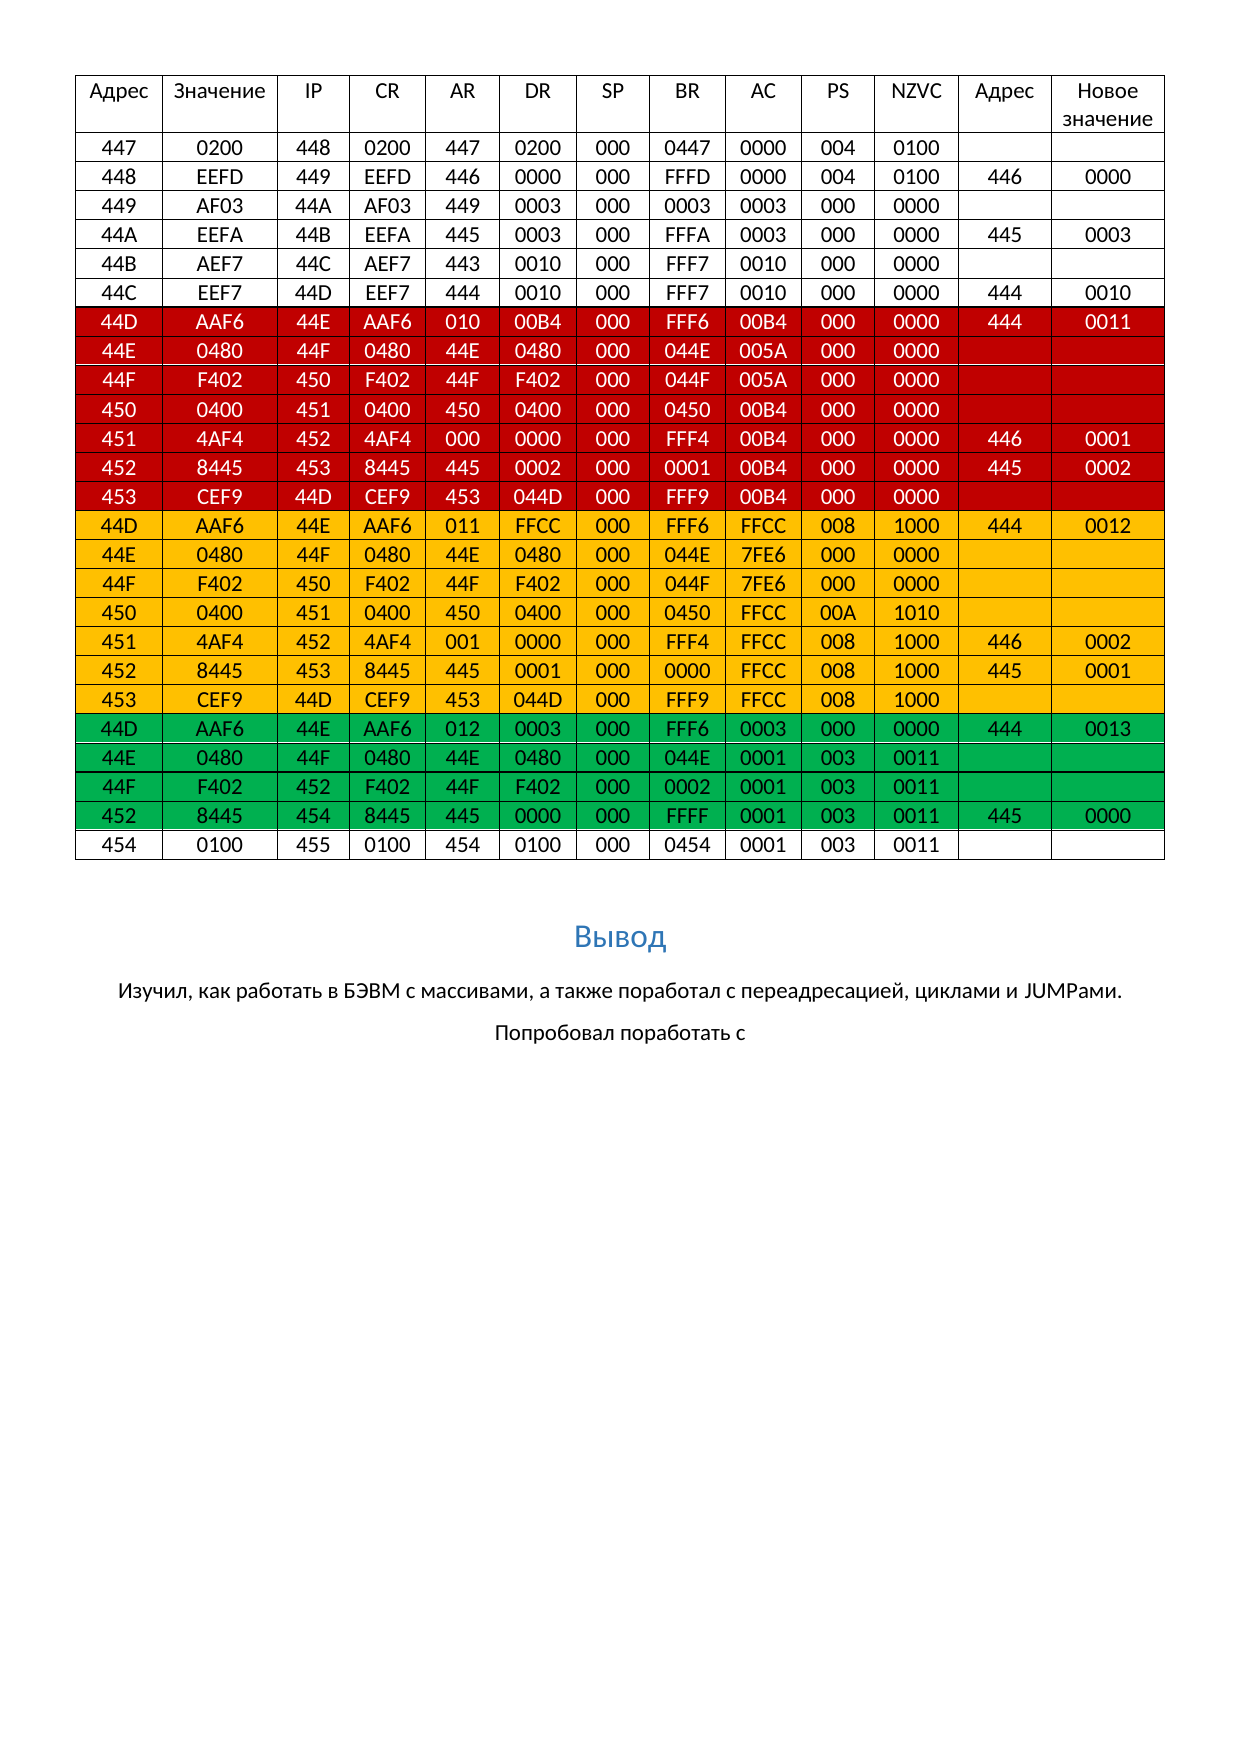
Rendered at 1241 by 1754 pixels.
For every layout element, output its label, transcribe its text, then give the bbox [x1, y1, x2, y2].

table_cell 446 [959, 162, 1051, 190]
table_cell 450 [278, 569, 349, 597]
table_cell 000 [577, 831, 649, 859]
table_cell [1052, 773, 1164, 801]
table_cell 001 [426, 627, 499, 655]
table_cell [959, 395, 1051, 423]
table_cell 0454 [650, 831, 725, 859]
table_cell 44D [76, 511, 162, 539]
table_cell 0002 [1052, 453, 1164, 481]
table_cell 44B [278, 220, 349, 248]
table_cell 444 [959, 279, 1051, 306]
table_cell 0003 [726, 191, 801, 219]
table_cell CEF9 [163, 685, 277, 713]
table_cell 000 [577, 569, 649, 597]
table_cell 453 [278, 656, 349, 684]
table_cell AC [726, 76, 801, 132]
table_cell 0000 [875, 279, 958, 306]
table_cell 0003 [650, 191, 725, 219]
table_cell 0010 [726, 249, 801, 277]
table_cell 8445 [163, 802, 277, 829]
table_cell [959, 685, 1051, 713]
table_cell 44E [76, 540, 162, 568]
table_cell [1052, 366, 1164, 394]
table_cell FFCC [500, 511, 576, 539]
table_cell 0000 [875, 424, 958, 452]
table_cell 000 [802, 366, 874, 394]
table_cell 0480 [350, 540, 425, 568]
table_cell 000 [802, 308, 874, 336]
table_cell [959, 337, 1051, 364]
table_cell 453 [76, 482, 162, 510]
table_cell 44F [426, 569, 499, 597]
table_cell 0011 [875, 773, 958, 801]
table_cell 450 [426, 395, 499, 423]
table_cell 454 [278, 802, 349, 829]
table_cell 0013 [1052, 714, 1164, 742]
table_cell 0000 [875, 220, 958, 248]
table_cell 446 [959, 627, 1051, 655]
table_cell EEFA [163, 220, 277, 248]
table_cell FFF4 [650, 424, 725, 452]
table_cell Адрес [76, 76, 162, 132]
table_cell [1052, 249, 1164, 277]
table_cell 0003 [500, 220, 576, 248]
table_cell 0000 [726, 162, 801, 190]
table_cell 044D [500, 482, 576, 510]
table_cell 008 [802, 685, 874, 713]
table_cell 0001 [726, 802, 801, 829]
table_cell 003 [802, 831, 874, 859]
table_cell 44E [278, 308, 349, 336]
table_cell 008 [802, 656, 874, 684]
table_cell 008 [802, 511, 874, 539]
table_cell [1052, 395, 1164, 423]
table_cell 0011 [875, 802, 958, 829]
table_cell 451 [278, 395, 349, 423]
table_cell 444 [959, 714, 1051, 742]
table_cell [1052, 191, 1164, 219]
table_cell 445 [959, 802, 1051, 829]
table_cell 44D [278, 279, 349, 306]
table_cell 445 [959, 656, 1051, 684]
table_cell 0400 [350, 598, 425, 626]
table_cell 448 [278, 133, 349, 161]
table_cell 012 [426, 714, 499, 742]
table_cell 0000 [1052, 802, 1164, 829]
table_cell 44F [278, 744, 349, 771]
table_cell 000 [577, 511, 649, 539]
table_cell 0000 [875, 249, 958, 277]
table_cell FFF6 [650, 308, 725, 336]
table_cell 454 [426, 831, 499, 859]
table_cell 004 [802, 133, 874, 161]
table_cell 000 [577, 249, 649, 277]
table_cell 0011 [1052, 308, 1164, 336]
table_cell EEFD [163, 162, 277, 190]
table_cell 0000 [500, 162, 576, 190]
table_cell 450 [76, 395, 162, 423]
table_cell 000 [577, 395, 649, 423]
table_cell FFCC [726, 656, 801, 684]
table_cell 044E [650, 337, 725, 364]
table_cell 010 [426, 308, 499, 336]
table_cell 44C [278, 249, 349, 277]
table_cell 0000 [726, 133, 801, 161]
table_cell 000 [577, 191, 649, 219]
table_cell 449 [76, 191, 162, 219]
table_cell AF03 [163, 191, 277, 219]
table_cell 044E [650, 744, 725, 771]
table_cell 44C [76, 279, 162, 306]
table_cell 0000 [500, 627, 576, 655]
table_cell 005A [726, 366, 801, 394]
table_cell FFFF [650, 802, 725, 829]
table_cell 000 [577, 685, 649, 713]
table_cell 0200 [350, 133, 425, 161]
table_cell [1052, 744, 1164, 771]
table_cell 4AF4 [163, 627, 277, 655]
table_cell 0400 [350, 395, 425, 423]
table_cell 000 [577, 424, 649, 452]
table_cell 0002 [1052, 627, 1164, 655]
table_cell 0480 [163, 540, 277, 568]
table_cell 0000 [875, 453, 958, 481]
table_cell [1052, 831, 1164, 859]
table_cell 003 [802, 802, 874, 829]
table_cell 445 [959, 453, 1051, 481]
table_cell 449 [426, 191, 499, 219]
table_cell 0000 [650, 656, 725, 684]
table_cell 0001 [650, 453, 725, 481]
table_cell 44E [426, 337, 499, 364]
table_cell 8445 [350, 802, 425, 829]
table_cell FFF4 [650, 627, 725, 655]
table_cell 44F [76, 569, 162, 597]
table_cell 44D [76, 308, 162, 336]
table_cell EEFD [350, 162, 425, 190]
table_cell 44E [278, 511, 349, 539]
table_cell 0000 [875, 482, 958, 510]
table_cell CR [350, 76, 425, 132]
table_cell CEF9 [350, 685, 425, 713]
table_cell FFF9 [650, 685, 725, 713]
table_cell 011 [426, 511, 499, 539]
table_cell 7FE6 [726, 569, 801, 597]
table_cell AAF6 [350, 308, 425, 336]
table_cell 000 [802, 540, 874, 568]
table_cell 452 [76, 453, 162, 481]
table_cell F402 [350, 773, 425, 801]
table_cell 0100 [350, 831, 425, 859]
table_cell 447 [426, 133, 499, 161]
table_cell [959, 744, 1051, 771]
table_cell AAF6 [163, 714, 277, 742]
table_cell FFCC [726, 627, 801, 655]
table_cell 8445 [163, 453, 277, 481]
table_cell 445 [426, 656, 499, 684]
table_cell 0200 [500, 133, 576, 161]
table_cell [1052, 482, 1164, 510]
table_cell 445 [426, 220, 499, 248]
table_cell 44F [426, 773, 499, 801]
table_cell 454 [76, 831, 162, 859]
table_cell 0010 [1052, 279, 1164, 306]
table_cell BR [650, 76, 725, 132]
table_cell EEF7 [163, 279, 277, 306]
table_cell 0100 [500, 831, 576, 859]
table_cell 000 [426, 424, 499, 452]
table_cell AAF6 [163, 308, 277, 336]
table_cell 8445 [163, 656, 277, 684]
table_cell AF03 [350, 191, 425, 219]
table_cell FFFD [650, 162, 725, 190]
table_cell 0100 [875, 162, 958, 190]
table_cell 000 [802, 424, 874, 452]
table_cell 450 [278, 366, 349, 394]
table_cell Адрес [959, 76, 1051, 132]
table_cell 44D [278, 482, 349, 510]
table_cell 0480 [350, 744, 425, 771]
table_cell FFF7 [650, 279, 725, 306]
table_cell [959, 773, 1051, 801]
table_cell 445 [426, 453, 499, 481]
table_cell 0003 [726, 220, 801, 248]
table_cell 0000 [875, 308, 958, 336]
table_cell 0000 [875, 395, 958, 423]
table_cell 444 [959, 308, 1051, 336]
table_cell 0003 [726, 714, 801, 742]
table_cell 443 [426, 249, 499, 277]
table_cell 449 [278, 162, 349, 190]
table_cell 44E [76, 744, 162, 771]
table_cell Новое значение [1052, 76, 1164, 132]
table_cell 453 [426, 482, 499, 510]
table_cell 450 [426, 598, 499, 626]
table_cell F402 [500, 569, 576, 597]
table_cell FFF6 [650, 511, 725, 539]
table_cell 000 [577, 744, 649, 771]
table_cell 0400 [163, 598, 277, 626]
table_cell 000 [802, 279, 874, 306]
table_cell 0002 [650, 773, 725, 801]
table_cell [959, 598, 1051, 626]
table_cell 0001 [1052, 424, 1164, 452]
table_cell 44D [278, 685, 349, 713]
table_cell [1052, 685, 1164, 713]
table_cell 000 [577, 540, 649, 568]
table_cell 0001 [726, 831, 801, 859]
table_cell 0400 [163, 395, 277, 423]
table_cell 0000 [875, 337, 958, 364]
table_cell 0480 [500, 337, 576, 364]
table_cell 0003 [1052, 220, 1164, 248]
table_cell 00B4 [726, 482, 801, 510]
table_cell 000 [577, 220, 649, 248]
table_cell 00B4 [500, 308, 576, 336]
table_cell 0001 [726, 744, 801, 771]
table_cell 0000 [875, 191, 958, 219]
table_cell 0000 [875, 569, 958, 597]
table_cell CEF9 [350, 482, 425, 510]
table_cell 000 [577, 366, 649, 394]
table_cell 000 [577, 802, 649, 829]
table_cell 000 [577, 162, 649, 190]
table_cell 0003 [500, 714, 576, 742]
table_cell 0480 [163, 744, 277, 771]
table_cell 44B [76, 249, 162, 277]
table_cell 000 [577, 773, 649, 801]
table_cell 000 [802, 191, 874, 219]
table_cell 44F [426, 366, 499, 394]
table_cell FFCC [726, 511, 801, 539]
table_cell FFF7 [650, 249, 725, 277]
table_cell 000 [802, 337, 874, 364]
table_cell 44F [278, 337, 349, 364]
table_cell 004 [802, 162, 874, 190]
table_cell 00B4 [726, 453, 801, 481]
table_cell 448 [76, 162, 162, 190]
table_cell 0400 [500, 395, 576, 423]
table_cell AAF6 [350, 511, 425, 539]
table_cell 000 [577, 279, 649, 306]
table_cell F402 [500, 773, 576, 801]
table_cell 044E [650, 540, 725, 568]
table_cell 0100 [163, 831, 277, 859]
table_cell 44D [76, 714, 162, 742]
table_cell 0001 [726, 773, 801, 801]
table_cell Значение [163, 76, 277, 132]
table_cell AEF7 [163, 249, 277, 277]
table_cell [1052, 598, 1164, 626]
table_cell 0001 [500, 656, 576, 684]
table_cell 447 [76, 133, 162, 161]
table_cell 00B4 [726, 424, 801, 452]
table_cell F402 [163, 366, 277, 394]
table_cell 450 [76, 598, 162, 626]
table_cell 452 [278, 424, 349, 452]
table_cell 453 [76, 685, 162, 713]
table_cell 0002 [500, 453, 576, 481]
table_cell [959, 482, 1051, 510]
table_cell 444 [426, 279, 499, 306]
table_cell F402 [350, 569, 425, 597]
table_cell 0480 [500, 744, 576, 771]
table_cell 0000 [875, 540, 958, 568]
table_cell 1000 [875, 511, 958, 539]
table_cell 8445 [350, 656, 425, 684]
table_cell 452 [76, 656, 162, 684]
table_cell F402 [500, 366, 576, 394]
table_cell 000 [577, 627, 649, 655]
table_cell F402 [163, 569, 277, 597]
table_cell 003 [802, 744, 874, 771]
table_cell 44F [278, 540, 349, 568]
table_cell 0010 [500, 279, 576, 306]
table_cell [1052, 540, 1164, 568]
table_cell AEF7 [350, 249, 425, 277]
table_cell 452 [76, 802, 162, 829]
table_cell EEF7 [350, 279, 425, 306]
table_cell 0450 [650, 598, 725, 626]
table_cell FFCC [726, 598, 801, 626]
text Изучил, как работать в БЭВМ с массивами, а также поработал с переадресацией, циклами и JUMPами. Попробовал поработать с [75, 976, 1165, 1046]
table_cell 44A [76, 220, 162, 248]
table_cell 0012 [1052, 511, 1164, 539]
table_cell [959, 540, 1051, 568]
table_cell 44E [426, 744, 499, 771]
subtitle Вывод [75, 915, 1165, 956]
table_cell 451 [278, 598, 349, 626]
table_cell 0000 [500, 424, 576, 452]
table_cell 000 [802, 395, 874, 423]
table_cell 00B4 [726, 308, 801, 336]
table_cell 44E [278, 714, 349, 742]
table_cell SP [577, 76, 649, 132]
table_cell EEFA [350, 220, 425, 248]
table_cell 0000 [1052, 162, 1164, 190]
table_cell 000 [577, 598, 649, 626]
table_cell 008 [802, 627, 874, 655]
table_cell FFCC [726, 685, 801, 713]
table_cell 44E [76, 337, 162, 364]
table_cell [1052, 337, 1164, 364]
table_cell 000 [802, 453, 874, 481]
table_cell F402 [163, 773, 277, 801]
table_cell 0001 [1052, 656, 1164, 684]
table_cell 000 [577, 714, 649, 742]
table_cell 003 [802, 773, 874, 801]
table_cell 0480 [500, 540, 576, 568]
table_cell 0000 [875, 366, 958, 394]
table_cell 451 [76, 424, 162, 452]
table_cell 4AF4 [350, 627, 425, 655]
table_cell 445 [426, 802, 499, 829]
table_cell 7FE6 [726, 540, 801, 568]
table_cell 453 [278, 453, 349, 481]
table_cell 0480 [163, 337, 277, 364]
table_cell F402 [350, 366, 425, 394]
table_cell 000 [577, 453, 649, 481]
table_cell 0400 [500, 598, 576, 626]
table_cell FFFA [650, 220, 725, 248]
table_cell 1010 [875, 598, 958, 626]
table_cell 44A [278, 191, 349, 219]
table_cell 044D [500, 685, 576, 713]
table_cell 445 [959, 220, 1051, 248]
table_cell 000 [577, 482, 649, 510]
table_cell 0011 [875, 831, 958, 859]
table_cell 000 [577, 656, 649, 684]
table_cell 0447 [650, 133, 725, 161]
table_cell 4AF4 [163, 424, 277, 452]
table_cell 451 [76, 627, 162, 655]
table_cell 000 [802, 249, 874, 277]
table_cell 0000 [875, 714, 958, 742]
table_cell 453 [426, 685, 499, 713]
table_cell 44E [426, 540, 499, 568]
table_cell [959, 831, 1051, 859]
table_cell [959, 249, 1051, 277]
table_cell 044F [650, 366, 725, 394]
table_cell 446 [959, 424, 1051, 452]
table_cell 0011 [875, 744, 958, 771]
table_cell 000 [802, 220, 874, 248]
table_cell CEF9 [163, 482, 277, 510]
table_cell 000 [577, 308, 649, 336]
table_cell [959, 191, 1051, 219]
table_cell [959, 133, 1051, 161]
table_cell 44F [76, 773, 162, 801]
table_cell 0000 [500, 802, 576, 829]
table_cell 452 [278, 773, 349, 801]
table_cell 00B4 [726, 395, 801, 423]
table_cell 0450 [650, 395, 725, 423]
table_cell 000 [577, 337, 649, 364]
table_cell FFF6 [650, 714, 725, 742]
table_cell 455 [278, 831, 349, 859]
table_cell 044F [650, 569, 725, 597]
table_cell 452 [278, 627, 349, 655]
table_cell 44F [76, 366, 162, 394]
table_cell PS [802, 76, 874, 132]
table_cell AAF6 [163, 511, 277, 539]
table_cell 0010 [500, 249, 576, 277]
table_cell 8445 [350, 453, 425, 481]
table_cell 0003 [500, 191, 576, 219]
table_cell FFF9 [650, 482, 725, 510]
table_cell 000 [802, 569, 874, 597]
table_cell IP [278, 76, 349, 132]
table_cell AR [426, 76, 499, 132]
table_cell 4AF4 [350, 424, 425, 452]
table_cell [1052, 133, 1164, 161]
table_cell 000 [802, 482, 874, 510]
table_cell DR [500, 76, 576, 132]
table_cell 000 [802, 714, 874, 742]
table_cell 0480 [350, 337, 425, 364]
table_cell [1052, 569, 1164, 597]
table_cell 00A [802, 598, 874, 626]
table_cell 1000 [875, 685, 958, 713]
table_cell 000 [577, 133, 649, 161]
table_cell 0100 [875, 133, 958, 161]
table_cell NZVC [875, 76, 958, 132]
table_cell 0200 [163, 133, 277, 161]
table_cell 444 [959, 511, 1051, 539]
table_cell AAF6 [350, 714, 425, 742]
table_cell 446 [426, 162, 499, 190]
table_cell [959, 366, 1051, 394]
table_cell 005A [726, 337, 801, 364]
table_cell [959, 569, 1051, 597]
table_cell 1000 [875, 656, 958, 684]
table_cell 1000 [875, 627, 958, 655]
table_cell 0010 [726, 279, 801, 306]
